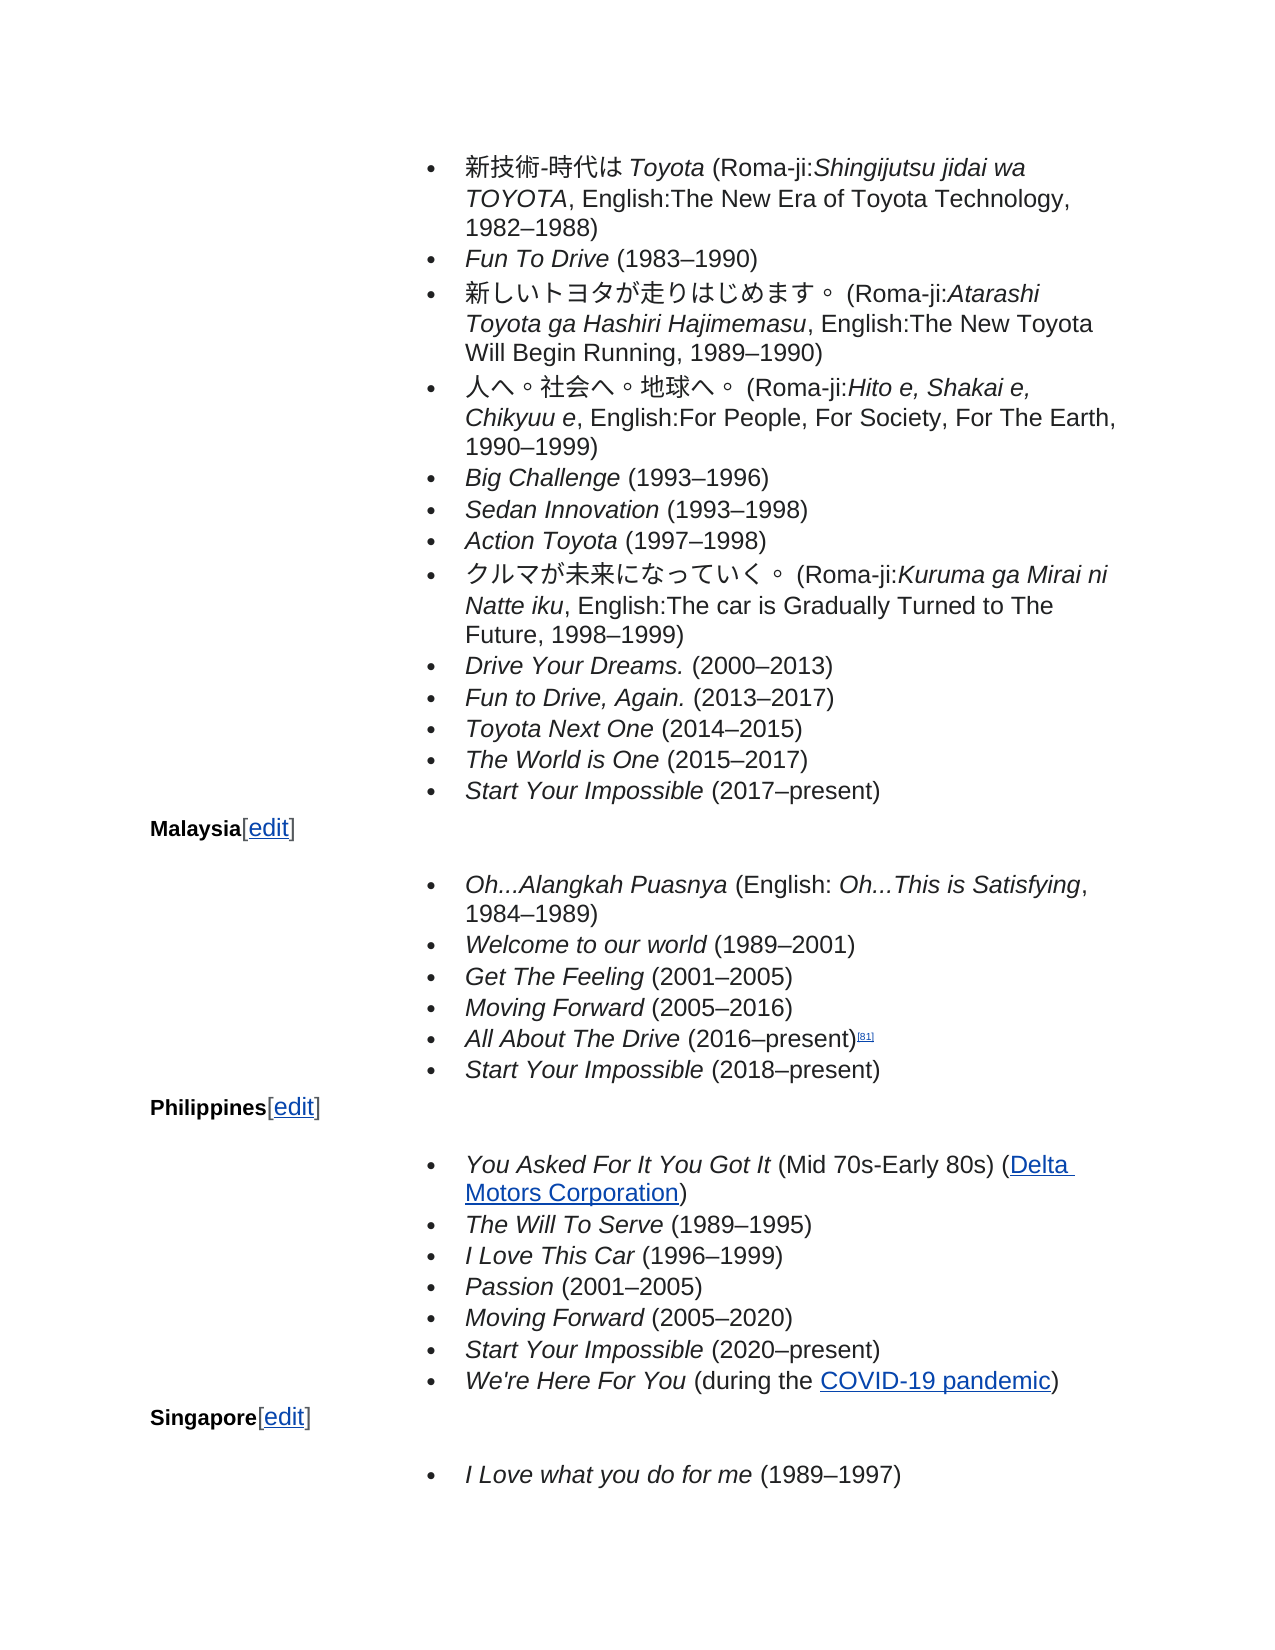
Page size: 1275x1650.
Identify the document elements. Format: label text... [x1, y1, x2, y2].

list Moving Forward (2005–2016) [427, 993, 1125, 1022]
list I Love This Car (1996–1999) [427, 1241, 1125, 1269]
list We're Here For You (during the COVID-19 pandemic) [427, 1366, 1125, 1394]
list Toyota Next One (2014–2015) [427, 714, 1125, 742]
list 人へ。社会へ。地球へ。 (Roma-ji:Hito e, Shakai e, Chikyuu e, English:For People, For Society, For The Earth, 1990–1999) [427, 369, 1125, 461]
list Big Challenge (1993–1996) [427, 463, 1125, 492]
list Start Your Impossible (2018–present) [427, 1055, 1125, 1084]
list Passion (2001–2005) [427, 1272, 1125, 1301]
list The Will To Serve (1989–1995) [427, 1209, 1125, 1238]
list Drive Your Dreams. (2000–2013) [427, 651, 1125, 680]
list 新しいトヨタが走りはじめます。 (Roma-ji:Atarashi Toyota ga Hashiri Hajimemasu, English:The New Toyota Will Begin Running, 1989–1990) [427, 275, 1125, 367]
list 新技術-時代はToyota (Roma-ji:Shingijutsu jidai wa TOYOTA, English:The New Era of Toyota Technology, 1982–1988) [427, 150, 1125, 242]
list Welcome to our world (1989–2001) [427, 930, 1125, 959]
list Sedan Innovation (1993–1998) [427, 495, 1125, 523]
list All About The Drive (2016–present)[81] [427, 1024, 1125, 1053]
text Malaysia[edit] [150, 812, 1125, 841]
list You Asked For It You Got It (Mid 70s-Early 80s) (Delta Motors Corporation) [427, 1149, 1125, 1207]
list Start Your Impossible (2020–present) [427, 1334, 1125, 1363]
list Action Toyota (1997–1998) [427, 526, 1125, 555]
list Fun to Drive, Again. (2013–2017) [427, 682, 1125, 711]
list Start Your Impossible (2017–present) [427, 776, 1125, 805]
text Singapore[edit] [150, 1402, 1125, 1431]
list I Love what you do for me (1989–1997) [427, 1460, 1125, 1489]
list Fun To Drive (1983–1990) [427, 244, 1125, 273]
list Get The Feeling (2001–2005) [427, 962, 1125, 990]
list Moving Forward (2005–2020) [427, 1303, 1125, 1332]
text Philippines[edit] [150, 1092, 1125, 1120]
list The World is One (2015–2017) [427, 745, 1125, 774]
list Oh...Alangkah Puasnya (English: Oh...This is Satisfying, 1984–1989) [427, 870, 1125, 928]
list クルマが未来になっていく。 (Roma-ji:Kuruma ga Mirai ni Natte iku, English:The car is Gradually Turned to The Future, 1998–1999) [427, 557, 1125, 649]
